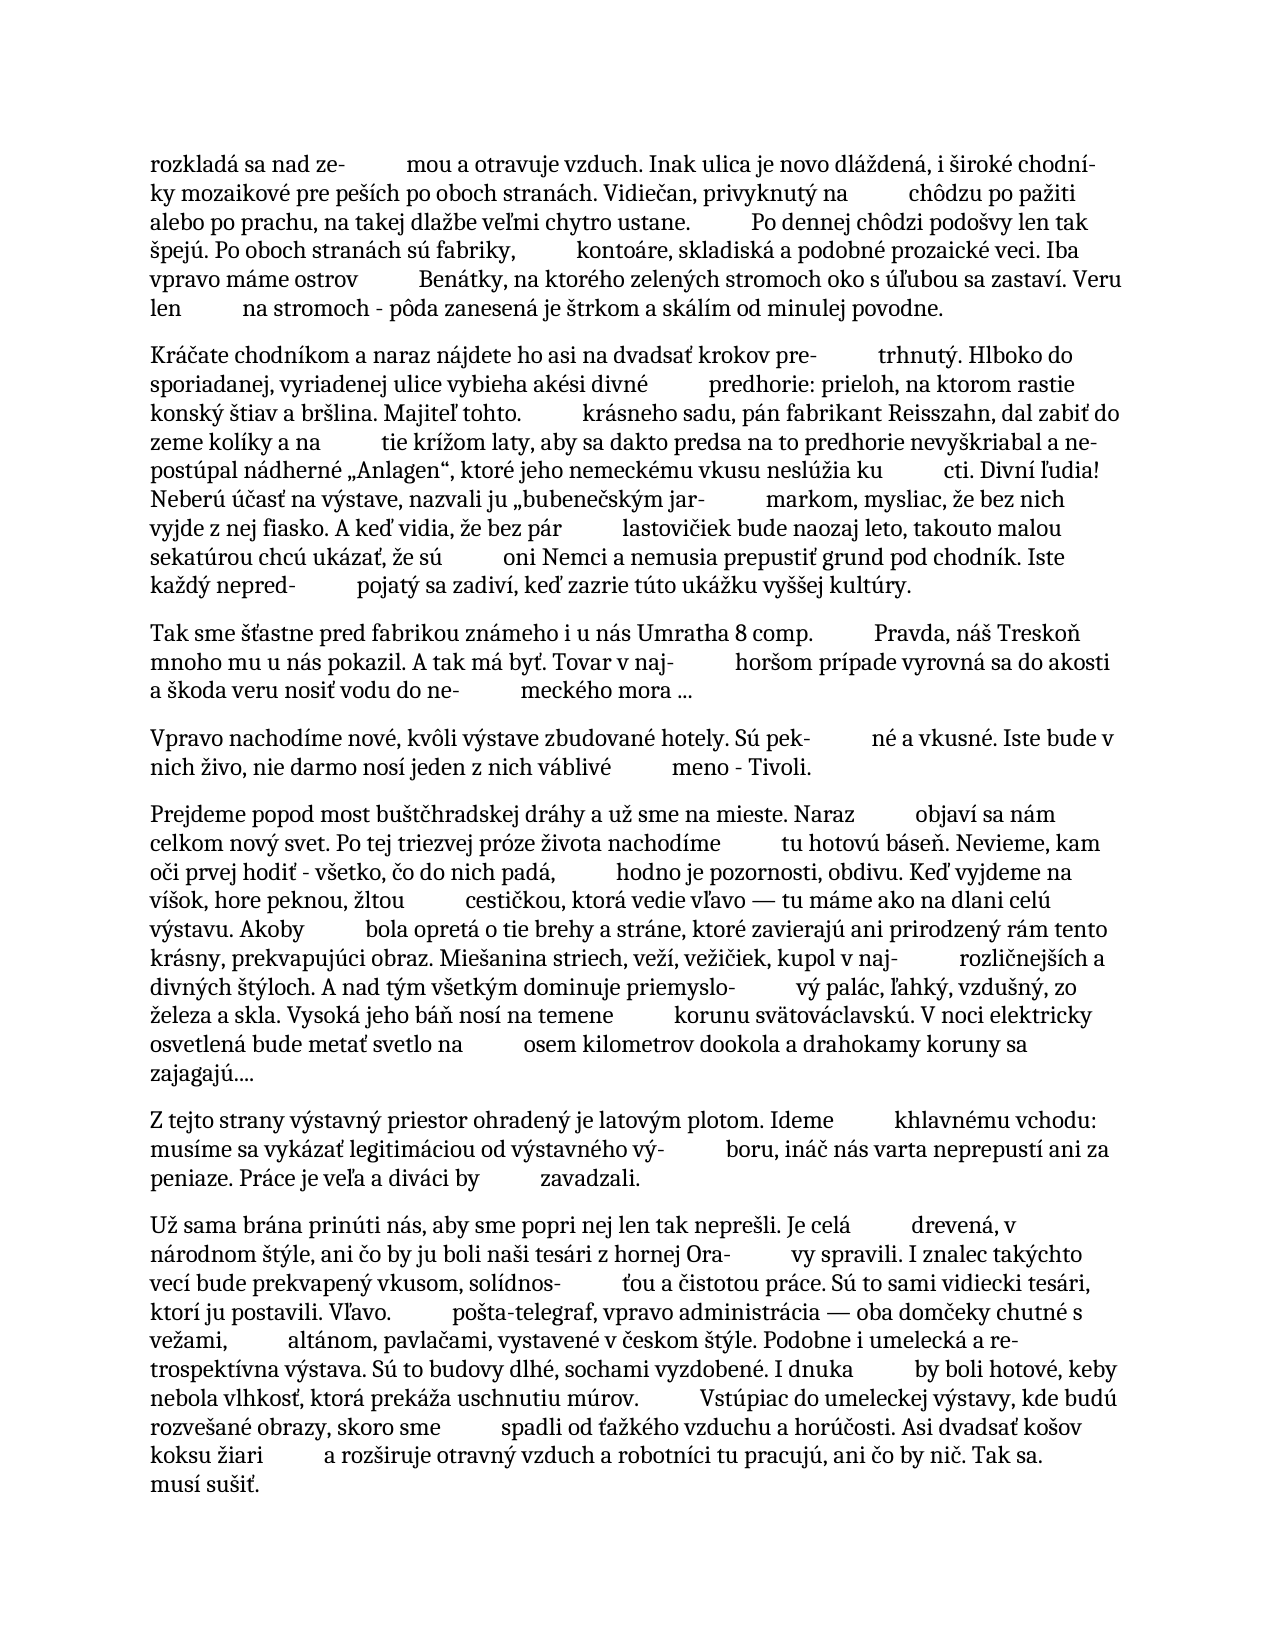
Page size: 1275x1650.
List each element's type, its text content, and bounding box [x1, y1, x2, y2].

text Tak sme šťastne pred fabrikou známeho i u nás Umratha 8 comp. Pravda, náš Treskoň mnoho mu u nás pokazil. A tak má byť. Tovar v naj- horšom prípade vyrovná sa do akosti a škoda veru nosiť vodu do ne- meckého mora ... [150, 619, 1125, 705]
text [150, 150, 1125, 322]
text Už sama brána prinúti nás, aby sme popri nej len tak neprešli. Je celá drevená, v národnom štýle, ani čo by ju boli naši tesári z hornej Ora- vy spravili. I znalec takýchto vecí bude prekvapený vkusom, solídnos- ťou a čistotou práce. Sú to sami vidiecki tesári, ktorí ju postavili. Vľavo. pošta-telegraf, vpravo administrácia — oba domčeky chutné s vežami, altánom, pavlačami, vystavené v českom štýle. Podobne i umelecká a re- trospektívna výstava. Sú to budovy dlhé, sochami vyzdobené. I dnuka by boli hotové, keby nebola vlhkosť, ktorá prekáža uschnutiu múrov. Vstúpiac do umeleckej výstavy, kde budú rozvešané obrazy, skoro sme spadli od ťažkého vzduchu a horúčosti. Asi dvadsať košov koksu žiari a rozširuje otravný vzduch a robotníci tu pracujú, ani čo by nič. Tak sa. musí sušiť. [150, 1211, 1125, 1499]
text Kráčate chodníkom a naraz nájdete ho asi na dvadsať krokov pre- trhnutý. Hlboko do sporiadanej, vyriadenej ulice vybieha akési divné predhorie: prieloh, na ktorom rastie konský štiav a bršlina. Majiteľ tohto. krásneho sadu, pán fabrikant Reisszahn, dal zabiť do zeme kolíky a na tie krížom laty, aby sa dakto predsa na to predhorie nevyškriabal a ne- postúpal nádherné „Anlagen“, ktoré jeho nemeckému vkusu neslúžia ku cti. Divní ľudia! Neberú účasť na výstave, nazvali ju „bubenečským jar- markom, mysliac, že bez nich vyjde z nej fiasko. A keď vidia, že bez pár lastovičiek bude naozaj leto, takouto malou sekatúrou chcú ukázať, že sú oni Nemci a nemusia prepustiť grund pod chodník. Iste každý nepred- pojatý sa zadiví, keď zazrie túto ukážku vyššej kultúry. [150, 341, 1125, 600]
text Vpravo nachodíme nové, kvôli výstave zbudované hotely. Sú pek- né a vkusné. Iste bude v nich živo, nie darmo nosí jeden z nich váblivé meno - Tivoli. [150, 724, 1125, 781]
text Z tejto strany výstavný priestor ohradený je latovým plotom. Ideme khlavnému vchodu: musíme sa vykázať legitimáciou od výstavného vý- boru, ináč nás varta neprepustí ani za peniaze. Práce je veľa a diváci by zavadzali. [150, 1106, 1125, 1192]
text Prejdeme popod most buštčhradskej dráhy a už sme na mieste. Naraz objaví sa nám celkom nový svet. Po tej triezvej próze života nachodíme tu hotovú báseň. Nevieme, kam oči prvej hodiť - všetko, čo do nich padá, hodno je pozornosti, obdivu. Keď vyjdeme na víšok, hore peknou, žltou cestičkou, ktorá vedie vľavo — tu máme ako na dlani celú výstavu. Akoby bola opretá o tie brehy a stráne, ktoré zavierajú ani prirodzený rám tento krásny, prekvapujúci obraz. Miešanina striech, veží, vežičiek, kupol v naj- rozličnejších a divných štýloch. A nad tým všetkým dominuje priemyslo- vý palác, ľahký, vzdušný, zo železa a skla. Vysoká jeho báň nosí na temene korunu svätováclavskú. V noci elektricky osvetlená bude metať svetlo na osem kilometrov dookola a drahokamy koruny sa zajagajú.... [150, 800, 1125, 1087]
